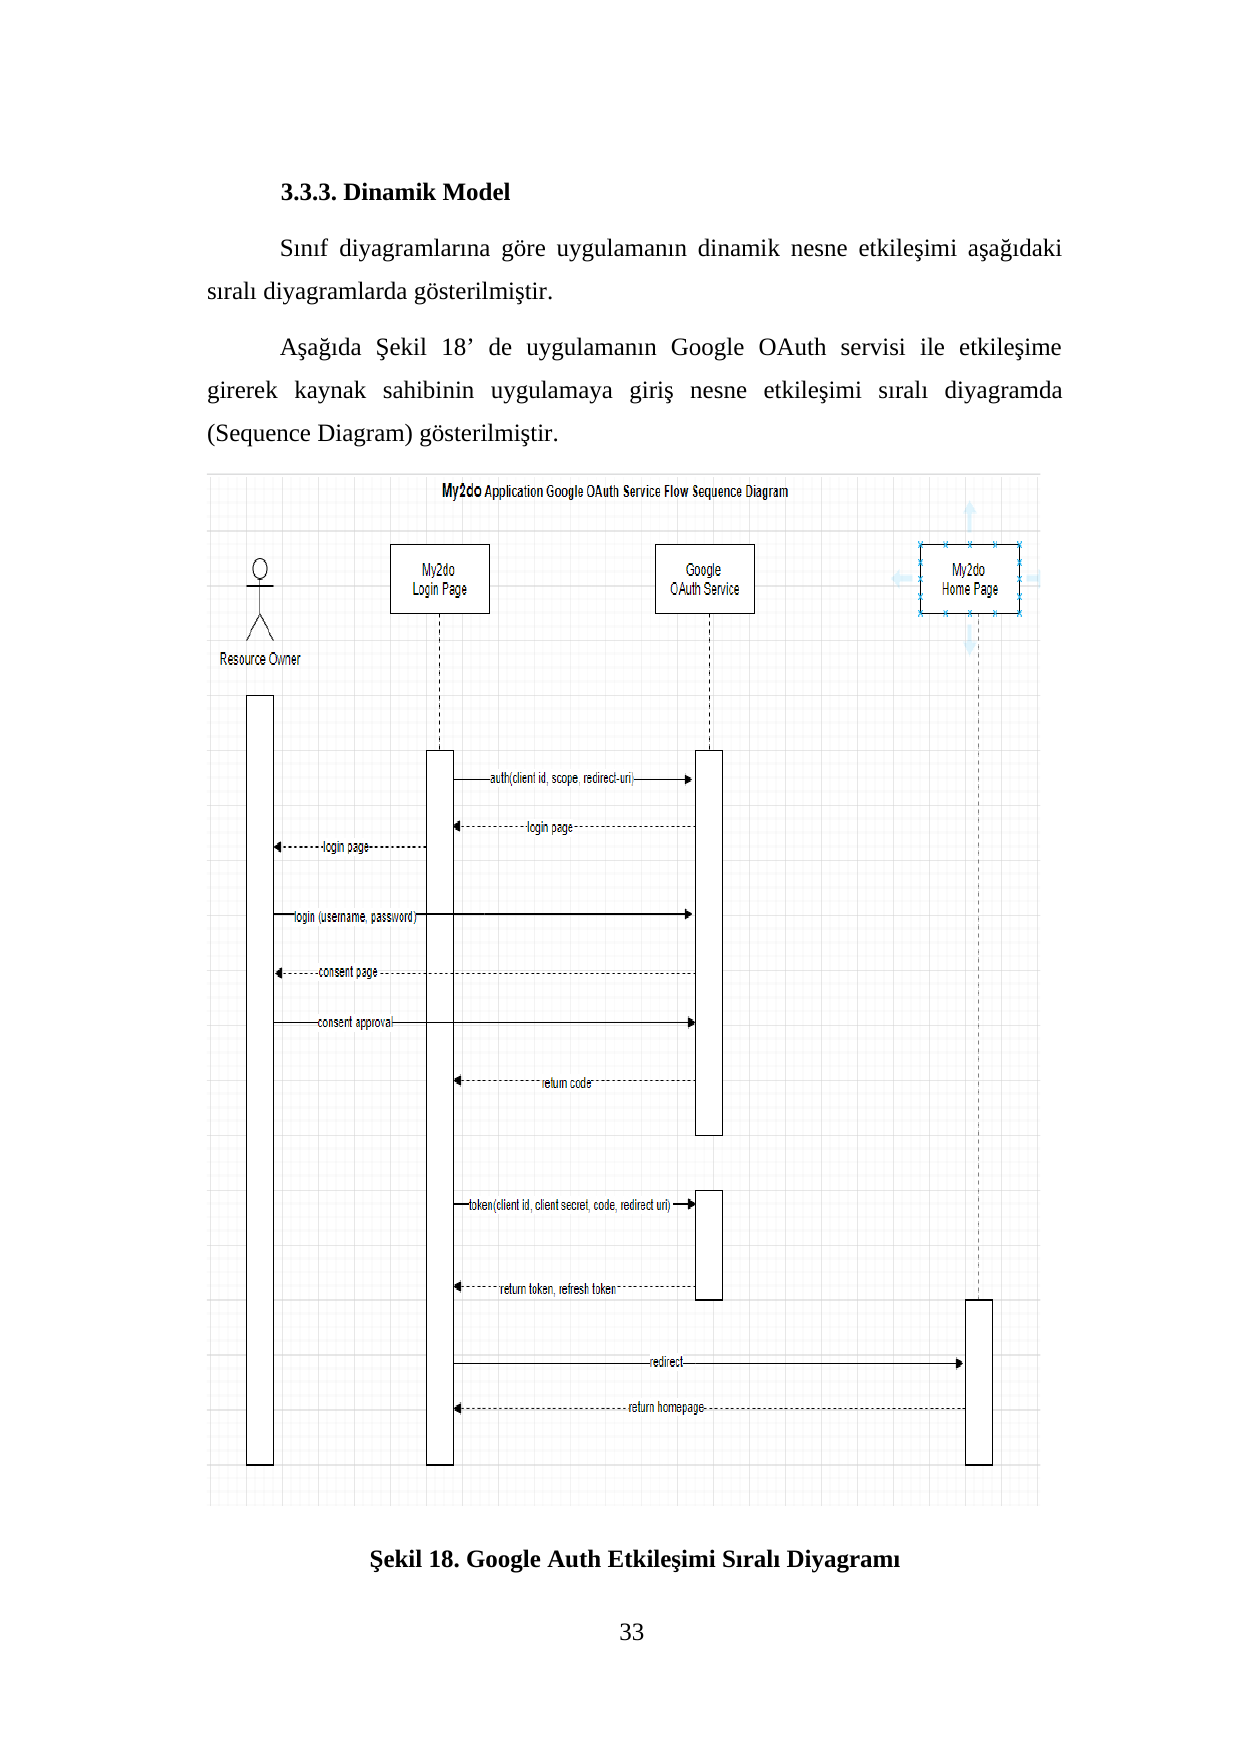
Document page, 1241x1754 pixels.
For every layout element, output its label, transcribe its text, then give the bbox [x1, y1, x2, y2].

subtitle 3.3.3. Dinamik Model [207, 177, 1063, 206]
text Aşağıda Şekil 18’ de uygulamanın Google OAuth servisi ile etkileşime girerek kaynak sahibinin uygulamaya giriş nesne etkileşimi sıralı diyagramda (Sequence Diagram) gösterilmiştir. [207, 332, 1063, 447]
text Sınıf diyagramlarına göre uygulamanın dinamik nesne etkileşimi aşağıdaki sıralı diyagramlarda gösterilmiştir. [207, 233, 1063, 305]
picture [206, 473, 1041, 1506]
text Şekil 18. Google Auth Etkileşimi Sıralı Diyagramı [207, 1544, 1063, 1573]
